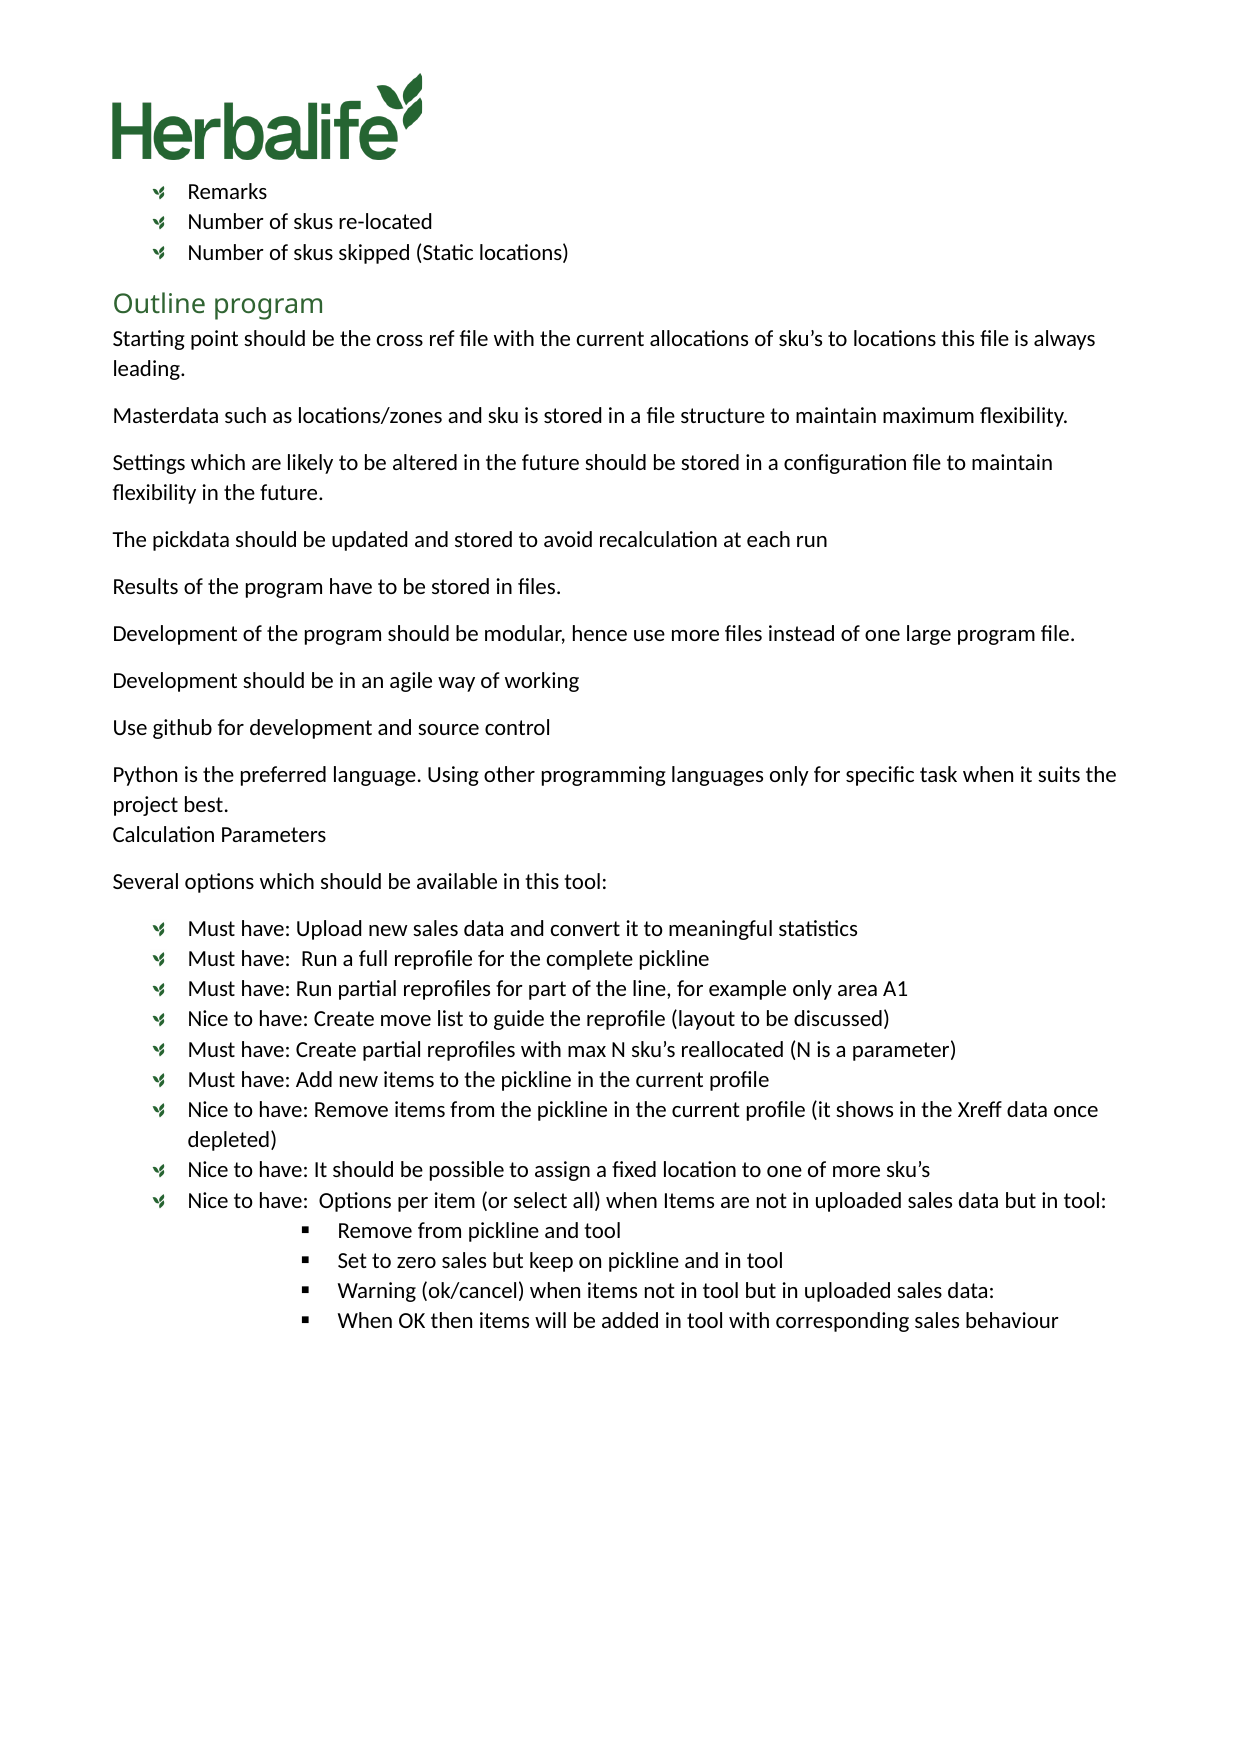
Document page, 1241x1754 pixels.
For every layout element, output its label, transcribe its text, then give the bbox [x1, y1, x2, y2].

picture [150, 949, 167, 967]
list Nice to have: Remove items from the pickline in the current profile (it shows in the Xreff data once depleted) [150, 1095, 1128, 1153]
list When OK then items will be added in tool with corresponding sales behaviour [300, 1307, 1128, 1334]
picture [150, 243, 167, 260]
picture [150, 1191, 167, 1209]
list Number of skus re-located [150, 207, 1128, 235]
list Must have: Upload new sales data and convert it to meaningful statistics [150, 914, 1128, 942]
text Settings which are likely to be altered in the future should be stored in a configuration file to maintain flexibility in the future. [112, 448, 1128, 506]
list Nice to have: Options per item (or select all) when Items are not in uploaded sales data but in tool: [150, 1186, 1128, 1214]
picture [150, 1040, 167, 1057]
picture [150, 213, 167, 230]
picture [150, 1161, 167, 1178]
text Development should be in an agile way of working [112, 666, 1128, 694]
text Use github for development and source control [112, 713, 1128, 741]
list Set to zero sales but keep on pickline and in tool [300, 1246, 1128, 1274]
list Nice to have: Create move list to guide the reprofile (layout to be discussed) [150, 1004, 1128, 1032]
list Nice to have: It should be possible to assign a fixed location to one of more sku’s [150, 1156, 1128, 1183]
picture [150, 1100, 167, 1118]
list Warning (ok/cancel) when items not in tool but in uploaded sales data: [300, 1276, 1128, 1304]
picture [150, 919, 167, 937]
list Number of skus skipped (Static locations) [150, 238, 1128, 266]
picture [150, 980, 167, 997]
list Remove from pickline and tool [300, 1216, 1128, 1244]
picture [150, 1010, 167, 1027]
text Python is the preferred language. Using other programming languages only for specific task when it suits the project best. Calculation Parameters [112, 760, 1128, 848]
list Remarks [150, 177, 1128, 205]
text Starting point should be the cross ref file with the current allocations of sku’s to locations this file is always leading. [112, 324, 1128, 382]
text Development of the program should be modular, hence use more files instead of one large program file. [112, 619, 1128, 647]
list Must have: Add new items to the pickline in the current profile [150, 1065, 1128, 1093]
subtitle Outline program [112, 284, 1128, 321]
text Several options which should be available in this tool: [112, 867, 1128, 895]
text The pickdata should be updated and stored to avoid recalculation at each run [112, 525, 1128, 553]
list Must have: Run partial reprofiles for part of the line, for example only area A1 [150, 974, 1128, 1002]
list Must have: Run a full reprofile for the complete pickline [150, 944, 1128, 972]
picture [150, 183, 167, 200]
picture [112, 73, 423, 160]
list Must have: Create partial reprofiles with max N sku’s reallocated (N is a parameter) [150, 1035, 1128, 1063]
picture [150, 1070, 167, 1088]
text Results of the program have to be stored in files. [112, 572, 1128, 600]
text Masterdata such as locations/zones and sku is stored in a file structure to maintain maximum flexibility. [112, 401, 1128, 429]
